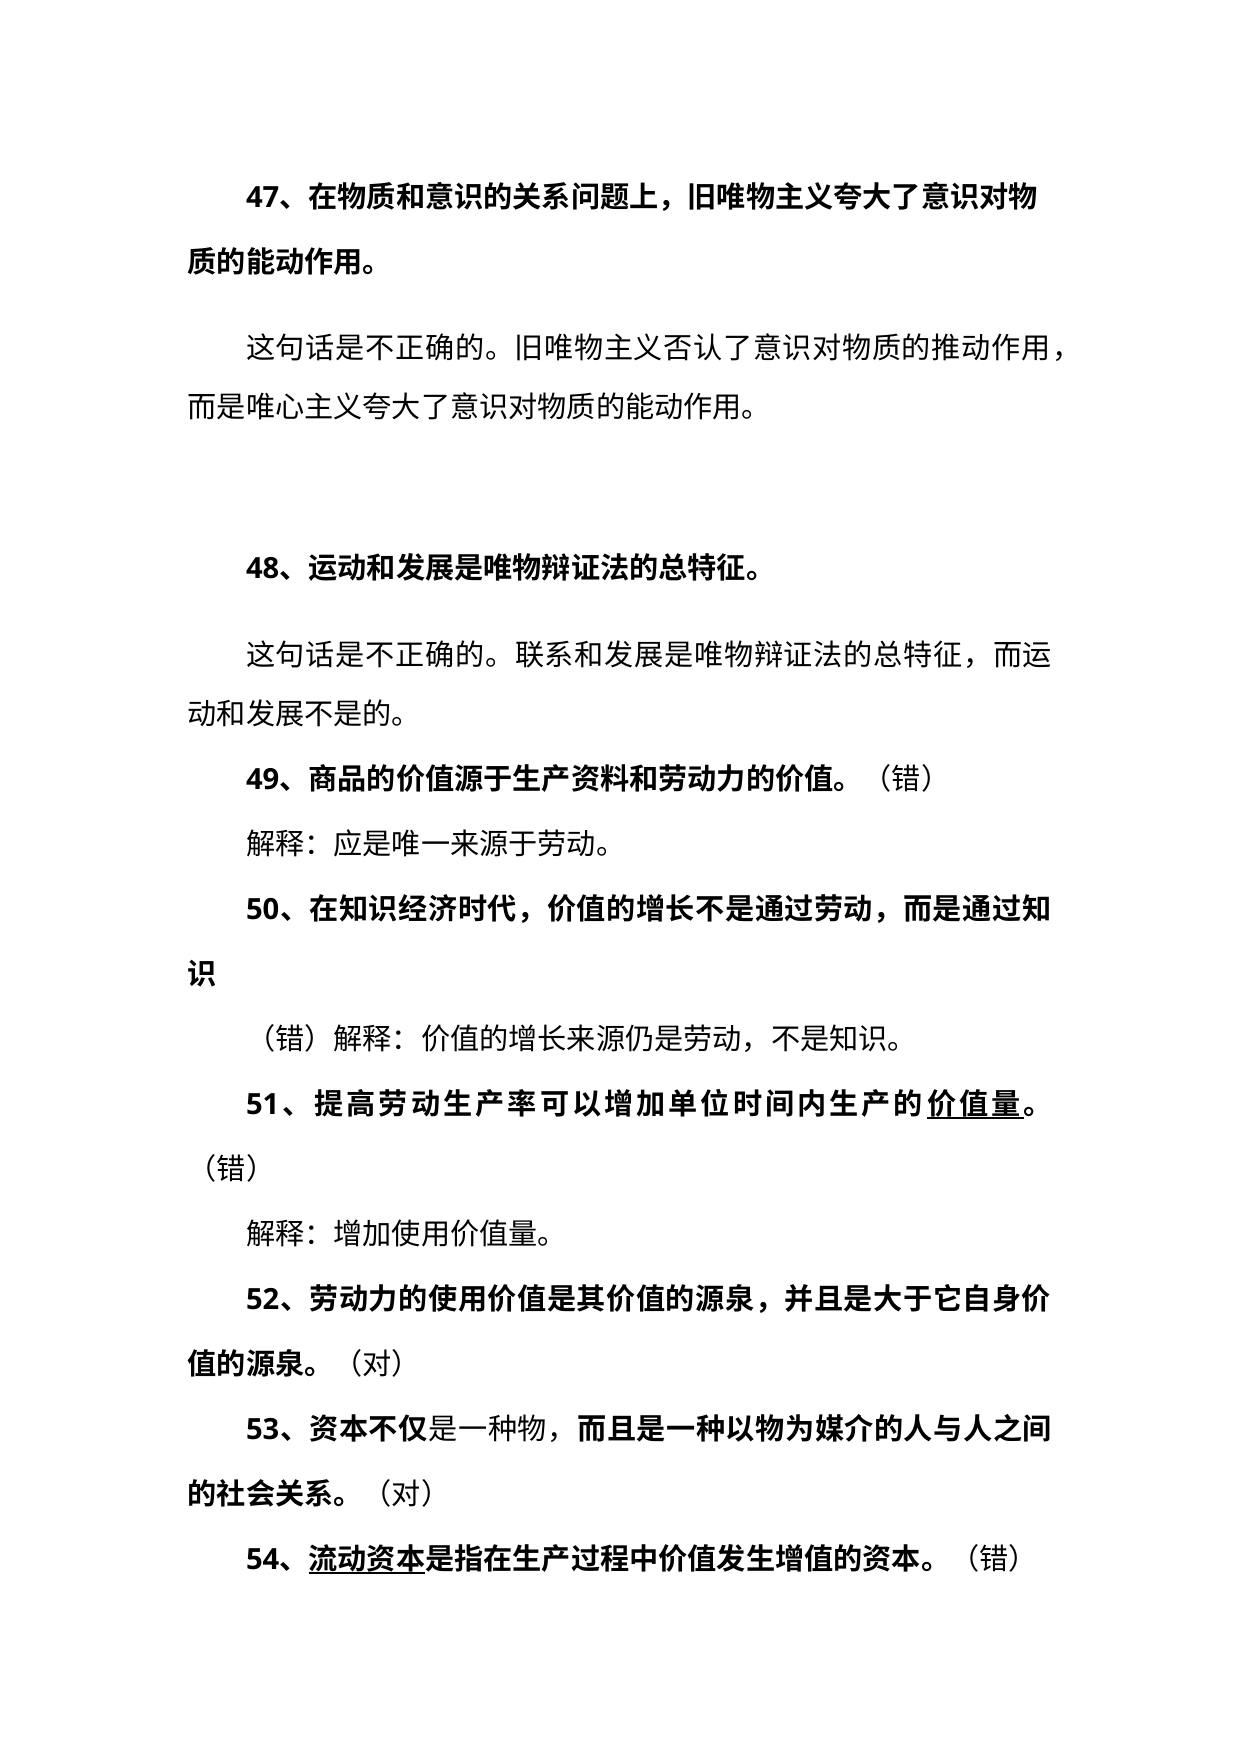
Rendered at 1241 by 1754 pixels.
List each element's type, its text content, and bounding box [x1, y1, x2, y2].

text 48、运动和发展是唯物辩证法的总特征。 [187, 534, 1053, 599]
text 这句话是不正确的。联系和发展是唯物辩证法的总特征，而运动和发展不是的。 [187, 614, 1053, 744]
text 49、商品的价值源于生产资料和劳动力的价值。（错） [187, 744, 1053, 809]
text （错）解释：价值的增长来源仍是劳动，不是知识。 [187, 1004, 1053, 1069]
text 解释：应是唯一来源于劳动。 [187, 809, 1053, 874]
text 47、在物质和意识的关系问题上，旧唯物主义夸大了意识对物质的能动作用。 [187, 162, 1053, 292]
text 54、流动资本是指在生产过程中价值发生增值的资本。（错） [187, 1524, 1053, 1589]
text 52、劳动力的使用价值是其价值的源泉，并且是大于它自身价值的源泉。（对） [187, 1264, 1053, 1394]
text 解释：增加使用价值量。 [187, 1199, 1053, 1264]
text 50、在知识经济时代，价值的增长不是通过劳动，而是通过知识 [187, 874, 1053, 1004]
text 51、提高劳动生产率可以增加单位时间内生产的价值量。（错） [187, 1069, 1053, 1199]
text 这句话是不正确的。旧唯物主义否认了意识对物质的推动作用，而是唯心主义夸大了意识对物质的能动作用。 [187, 308, 1053, 438]
text 53、资本不仅是一种物，而且是一种以物为媒介的人与人之间的社会关系。（对） [187, 1394, 1053, 1524]
